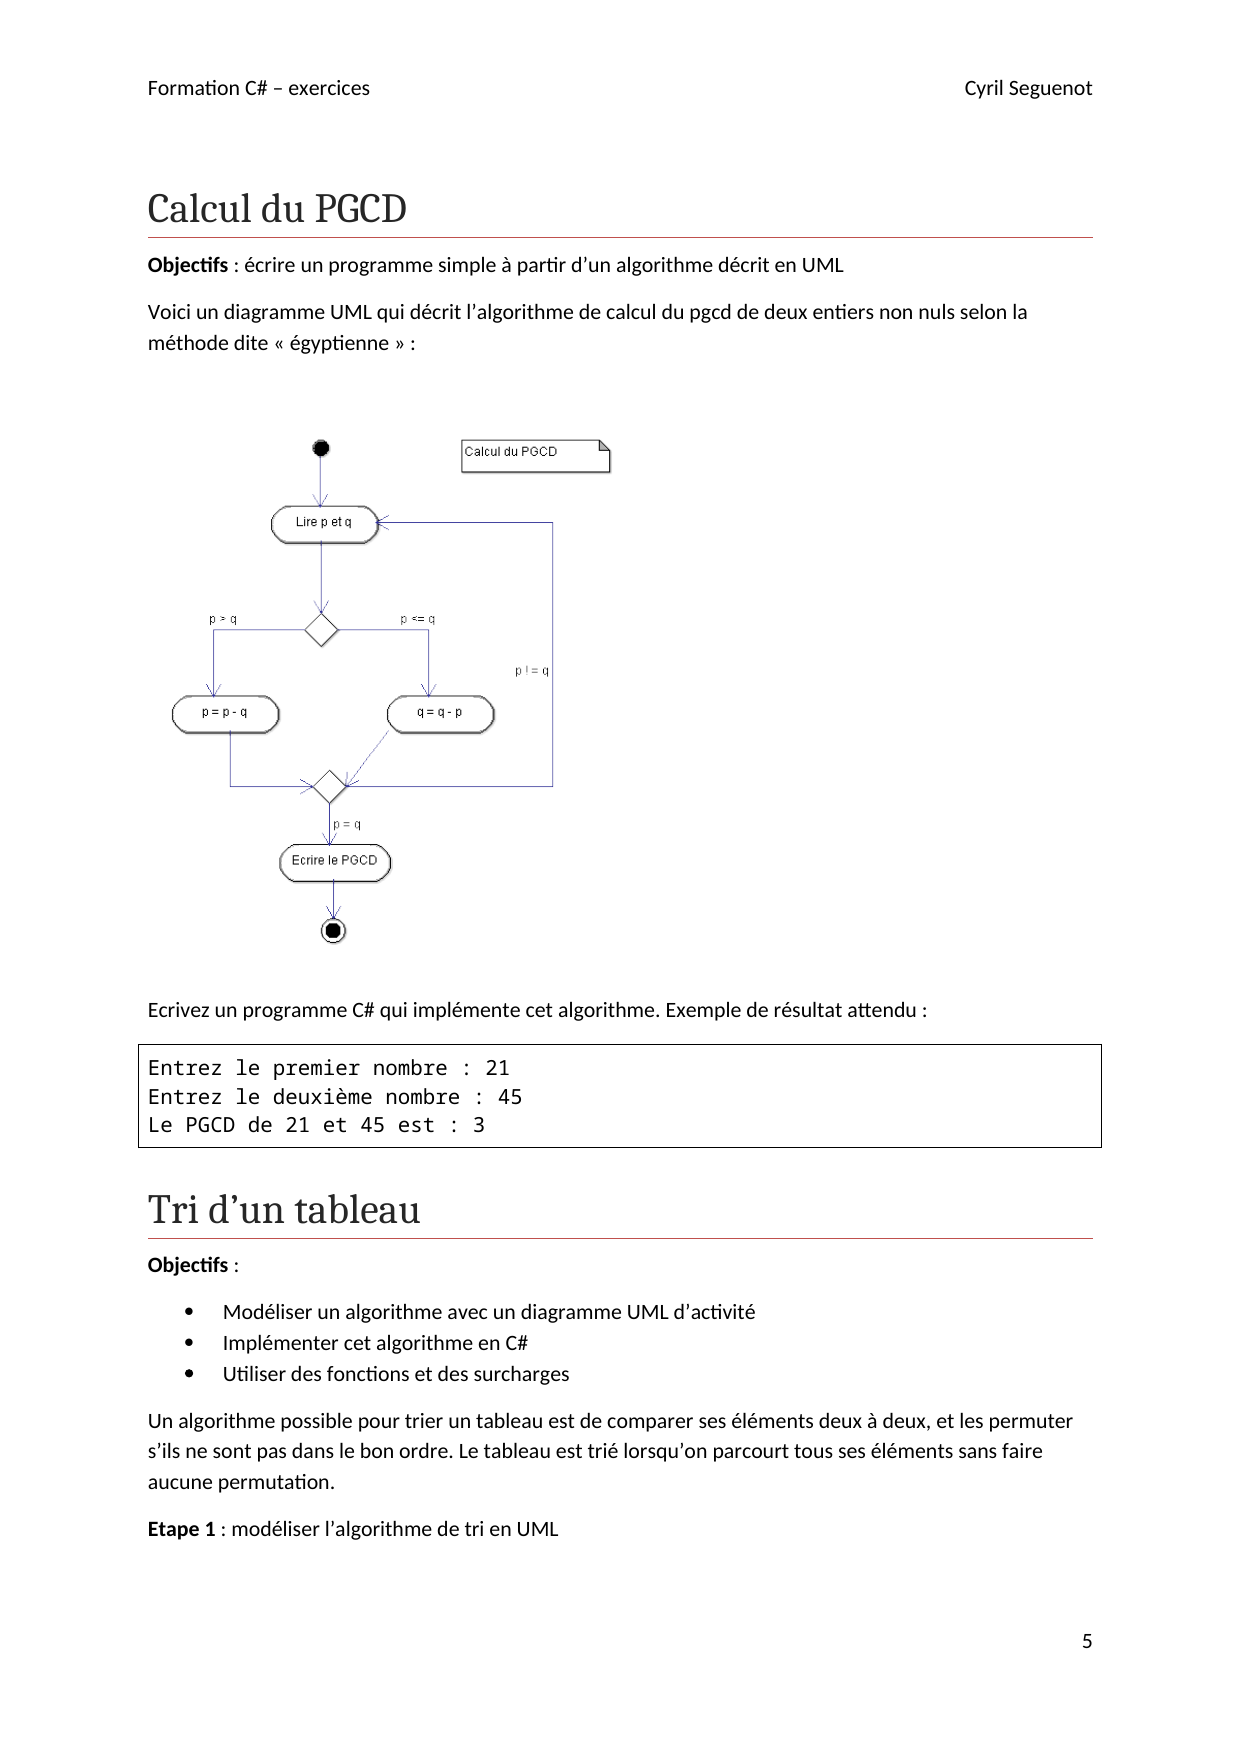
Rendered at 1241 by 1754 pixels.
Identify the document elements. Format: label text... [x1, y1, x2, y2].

picture [147, 423, 635, 976]
subtitle Tri d’un tableau [148, 1186, 1093, 1238]
subtitle Calcul du PGCD [148, 185, 1093, 237]
text Entrez le premier nombre : 21 [139, 1045, 1101, 1082]
text Entrez le deuxième nombre : 45 [148, 1082, 1093, 1101]
list Utiliser des fonctions et des surcharges [185, 1360, 1093, 1386]
text Un algorithme possible pour trier un tableau est de comparer ses éléments deux à deux, et les permuter s’ils ne sont pas dans le bon ordre. Le tableau est trié lorsqu’on parcourt tous ses éléments sans faire aucune permutation. [148, 1407, 1093, 1495]
text Objectifs : écrire un programme simple à partir d’un algorithme décrit en UML [148, 251, 1093, 277]
list Implémenter cet algorithme en C# [185, 1329, 1093, 1356]
text Voici un diagramme UML qui décrit l’algorithme de calcul du pgcd de deux entiers non nuls selon la méthode dite « égyptienne » : [148, 298, 1093, 355]
text Ecrivez un programme C# qui implémente cet algorithme. Exemple de résultat attendu : [148, 997, 1093, 1023]
text Objectifs : [148, 1251, 1093, 1278]
text Le PGCD de 21 et 45 est : 3 [139, 1101, 1101, 1147]
list Modéliser un algorithme avec un diagramme UML d’activité [185, 1298, 1093, 1325]
text Etape 1 : modéliser l’algorithme de tri en UML [148, 1516, 1093, 1542]
